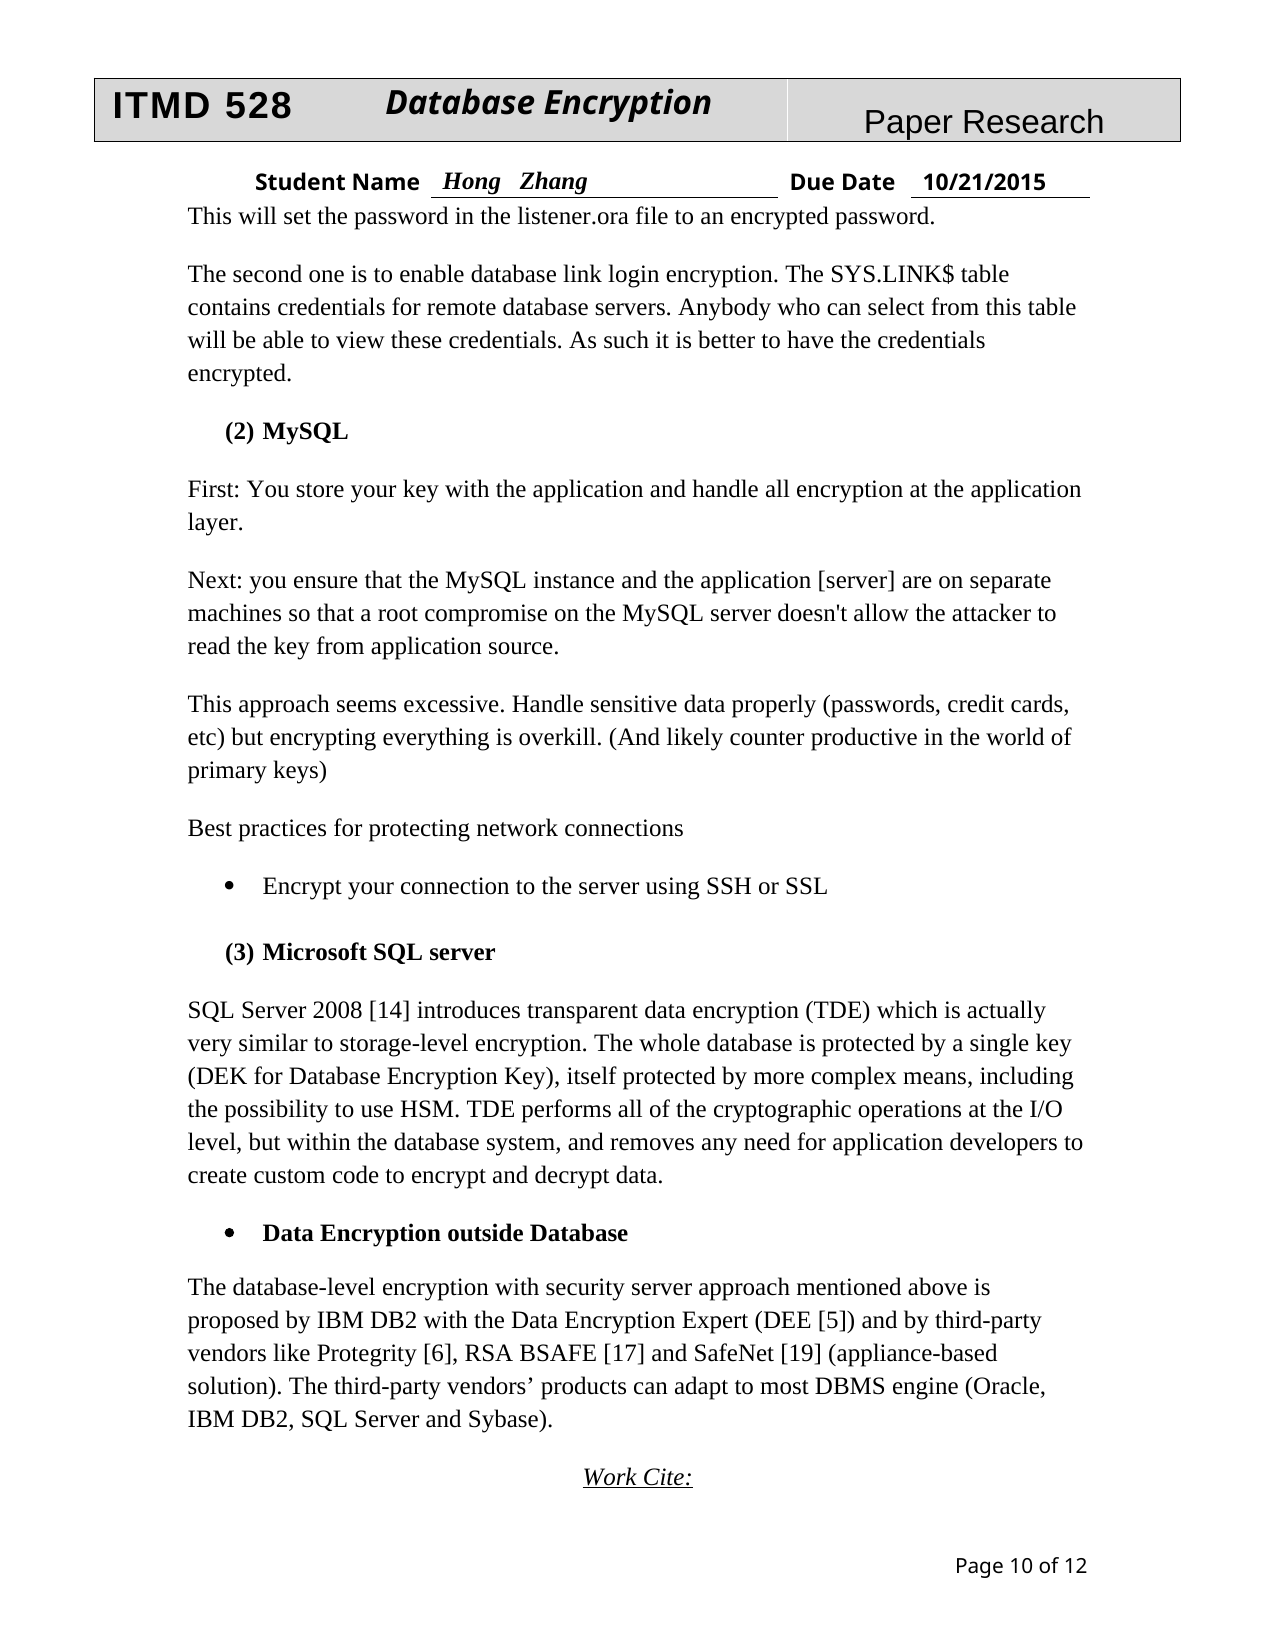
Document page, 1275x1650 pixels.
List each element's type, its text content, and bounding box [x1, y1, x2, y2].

text This will set the password in the listener.ora file to an encrypted password. [187, 201, 1087, 229]
list MySQL [225, 416, 1087, 444]
text The second one is to enable database link login encryption. The SYS.LINK$ table contains credentials for remote database servers. Anybody who can select from this table will be able to view these credentials. As such it is better to have the credentials encrypted. [187, 259, 1087, 386]
text First: You store your key with the application and handle all encryption at the application layer. [187, 474, 1087, 536]
text Work Cite: [187, 1462, 1087, 1491]
list Microsoft SQL server [225, 937, 1087, 966]
list Data Encryption outside Database [225, 1218, 1087, 1247]
text Next: you ensure that the MySQL instance and the application [server] are on separate machines so that a root compromise on the MySQL server doesn't allow the attacker to read the key from application source. [187, 565, 1087, 659]
text The database-level encryption with security server approach mentioned above is proposed by IBM DB2 with the Data Encryption Expert (DEE [5]) and by third-party vendors like Protegrity [6], RSA BSAFE [17] and SafeNet [19] (appliance-based solution). The third-party vendors’ products can adapt to most DBMS engine (Oracle, IBM DB2, SQL Server and Sybase). [187, 1272, 1087, 1433]
text This approach seems excessive. Handle sensitive data properly (passwords, credit cards, etc) but encrypting everything is overkill. (And likely counter productive in the world of primary keys) [187, 689, 1087, 784]
list Encrypt your connection to the server using SSH or SSL [225, 871, 1087, 900]
text SQL Server 2008 [14] introduces transparent data encryption (TDE) which is actually very similar to storage-level encryption. The whole database is protected by a single key (DEK for Database Encryption Key), itself protected by more complex means, including the possibility to use HSM. TDE performs all of the cryptographic operations at the I/O level, but within the database system, and removes any need for application developers to create custom code to encrypt and decrypt data. [187, 995, 1087, 1189]
text Best practices for protecting network connections [187, 813, 1087, 842]
